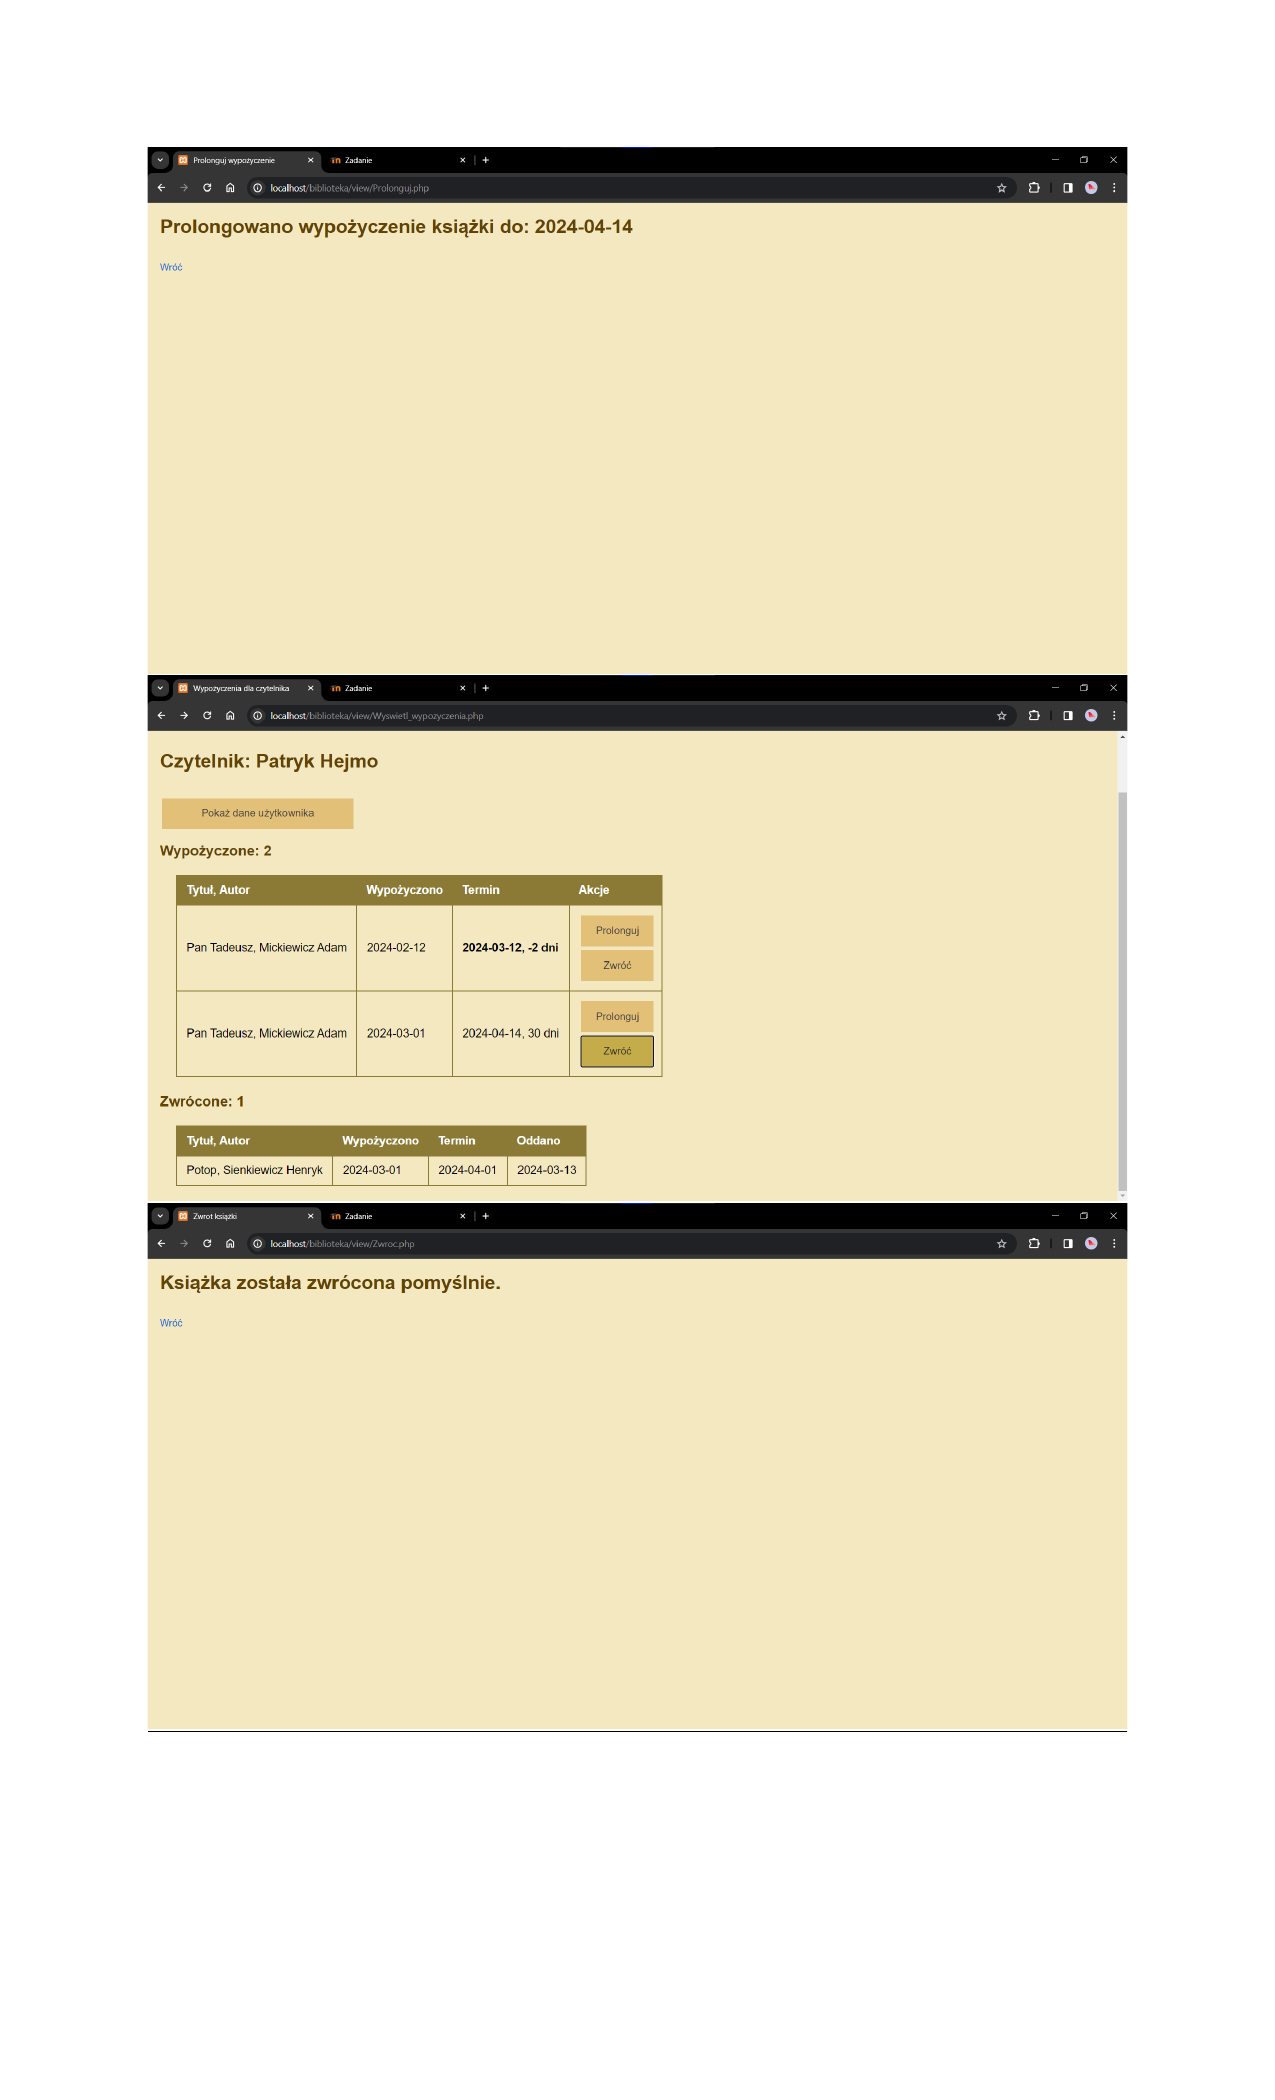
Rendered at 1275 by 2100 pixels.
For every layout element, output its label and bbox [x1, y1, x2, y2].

picture [147, 147, 1128, 674]
picture [147, 1203, 1128, 1729]
picture [147, 675, 1128, 1201]
